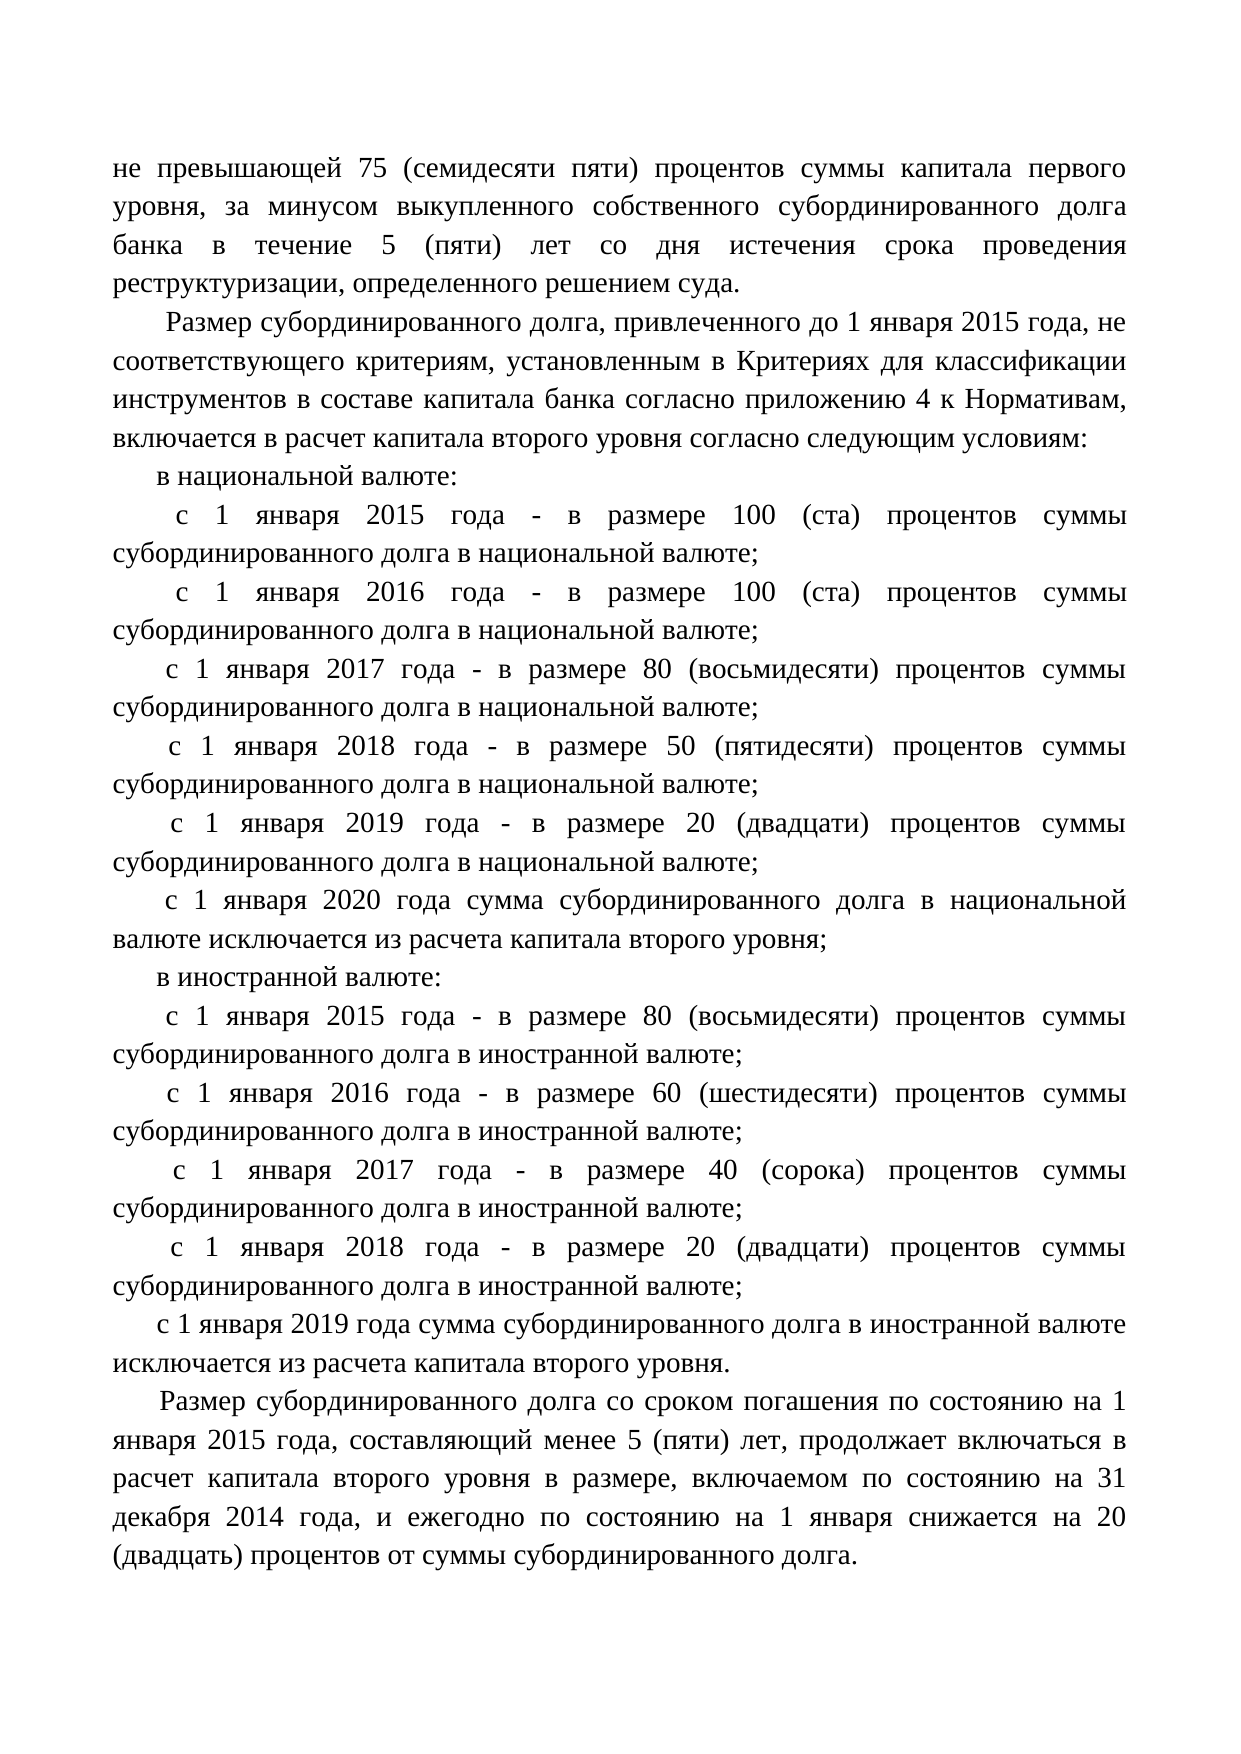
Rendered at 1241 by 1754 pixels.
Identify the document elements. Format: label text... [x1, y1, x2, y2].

text с 1 января 2016 года - в размере 100 (ста) процентов суммы субординированного долга в национальной валюте; [112, 574, 1128, 646]
text в иностранной валюте: [112, 959, 1128, 993]
text с 1 января 2017 года - в размере 80 (восьмидесяти) процентов суммы субординированного долга в национальной валюте; [112, 651, 1128, 723]
text с 1 января 2015 года - в размере 100 (ста) процентов суммы субординированного долга в национальной валюте; [112, 497, 1128, 569]
text Размер субординированного долга со сроком погашения по состоянию на 1 января 2015 года, составляющий менее 5 (пяти) лет, продолжает включаться в расчет капитала второго уровня в размере, включаемом по состоянию на 31 декабря 2014 года, и ежегодно по состоянию на 1 января снижается на 20 (двадцать) процентов от суммы субординированного долга. [112, 1383, 1128, 1571]
text с 1 января 2015 года - в размере 80 (восьмидесяти) процентов суммы субординированного долга в иностранной валюте; [112, 998, 1128, 1070]
text Размер субординированного долга, привлеченного до 1 января 2015 года, не соответствующего критериям, установленным в Критериях для классификации инструментов в составе капитала банка согласно приложению 4 к Нормативам, включается в расчет капитала второго уровня согласно следующим условиям: [112, 304, 1128, 453]
text с 1 января 2019 года - в размере 20 (двадцати) процентов суммы субординированного долга в национальной валюте; [112, 805, 1128, 877]
text с 1 января 2019 года сумма субординированного долга в иностранной валюте исключается из расчета капитала второго уровня. [112, 1306, 1128, 1378]
text с 1 января 2020 года сумма субординированного долга в национальной валюте исключается из расчета капитала второго уровня; [112, 882, 1128, 954]
text с 1 января 2017 года - в размере 40 (сорока) процентов суммы субординированного долга в иностранной валюте; [112, 1152, 1128, 1224]
text с 1 января 2016 года - в размере 60 (шестидесяти) процентов суммы субординированного долга в иностранной валюте; [112, 1075, 1128, 1147]
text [112, 150, 1128, 299]
text в национальной валюте: [112, 458, 1128, 492]
text с 1 января 2018 года - в размере 50 (пятидесяти) процентов суммы субординированного долга в национальной валюте; [112, 728, 1128, 800]
text с 1 января 2018 года - в размере 20 (двадцати) процентов суммы субординированного долга в иностранной валюте; [112, 1229, 1128, 1301]
